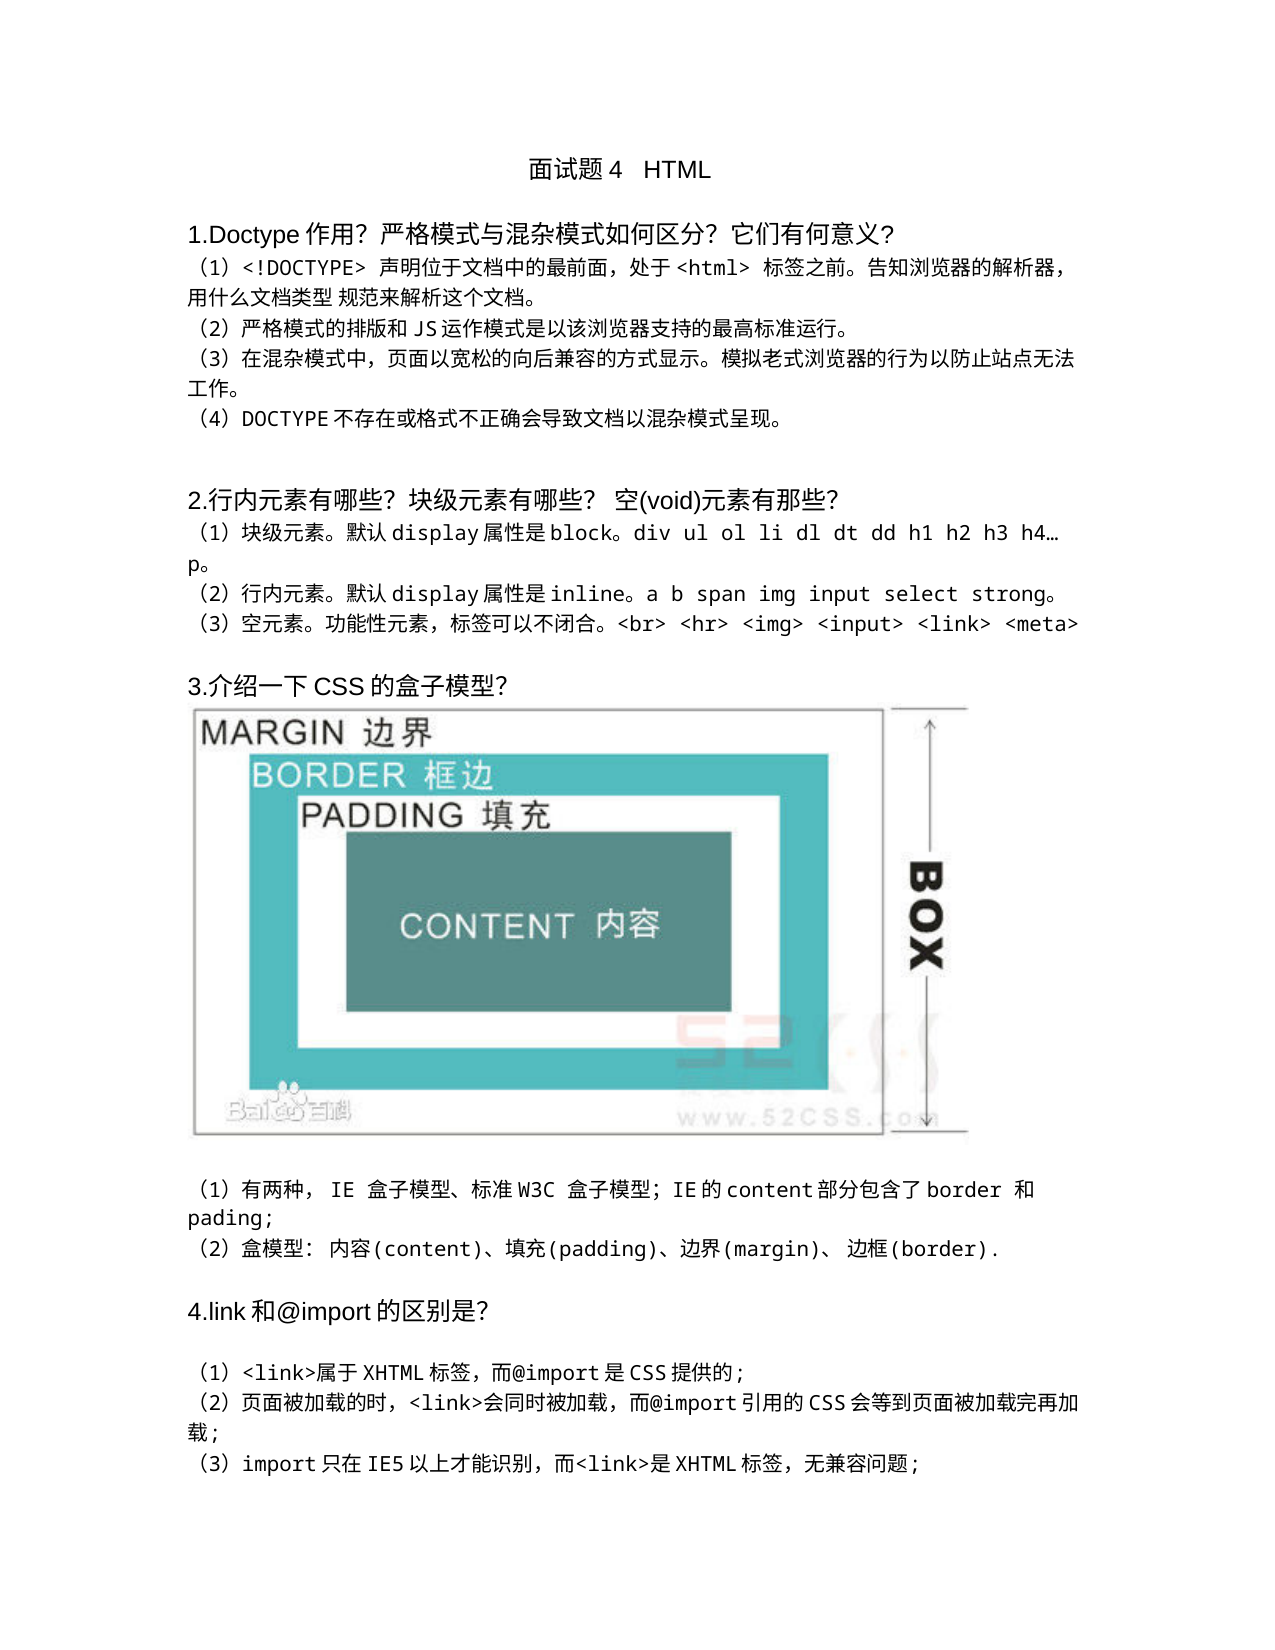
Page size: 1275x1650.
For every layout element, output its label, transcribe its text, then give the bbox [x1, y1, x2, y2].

text 4.link和@import的区别是？ [187, 1291, 1052, 1327]
text （2）盒模型： 内容(content)、填充(padding)、边界(margin)、 边框(border). [187, 1232, 1087, 1262]
text （2）行内元素。默认display属性是inline。a b span img input select strong。 [187, 577, 1087, 607]
text 2.行内元素有哪些？块级元素有哪些？ 空(void)元素有那些？ [187, 480, 1052, 516]
text （4）DOCTYPE不存在或格式不正确会导致文档以混杂模式呈现。 [187, 403, 1087, 433]
text （2）严格模式的排版和JS运作模式是以该浏览器支持的最高标准运行。 [187, 312, 1087, 342]
text 面试题4 HTML [187, 150, 1052, 186]
text 1.Doctype作用？严格模式与混杂模式如何区分？它们有何意义? [187, 215, 1052, 251]
text （2）页面被加载的时，<link>会同时被加载，而@import引用的CSS会等到页面被加载完再加载; [187, 1386, 1087, 1447]
text （1）<!DOCTYPE> 声明位于文档中的最前面，处于 <html> 标签之前。告知浏览器的解析器，用什么文档类型 规范来解析这个文档。 [187, 251, 1087, 312]
text （1）有两种， IE 盒子模型、标准 W3C 盒子模型；IE的content部分包含了 border 和 pading; [187, 1173, 1087, 1232]
text （1）块级元素。默认display属性是block。div ul ol li dl dt dd h1 h2 h3 h4…p。 [187, 516, 1087, 577]
picture [187, 702, 970, 1145]
text 3.介绍一下CSS的盒子模型？ [187, 666, 1052, 703]
text （1）<link>属于XHTML标签，而@import是CSS提供的; [187, 1356, 1087, 1386]
text （3）import只在IE5以上才能识别，而<link>是XHTML标签，无兼容问题; [187, 1447, 1087, 1477]
text （3）在混杂模式中，页面以宽松的向后兼容的方式显示。模拟老式浏览器的行为以防止站点无法工作。 [187, 342, 1087, 403]
text （3）空元素。功能性元素，标签可以不闭合。<br> <hr> <img> <input> <link> <meta> [187, 607, 1087, 638]
